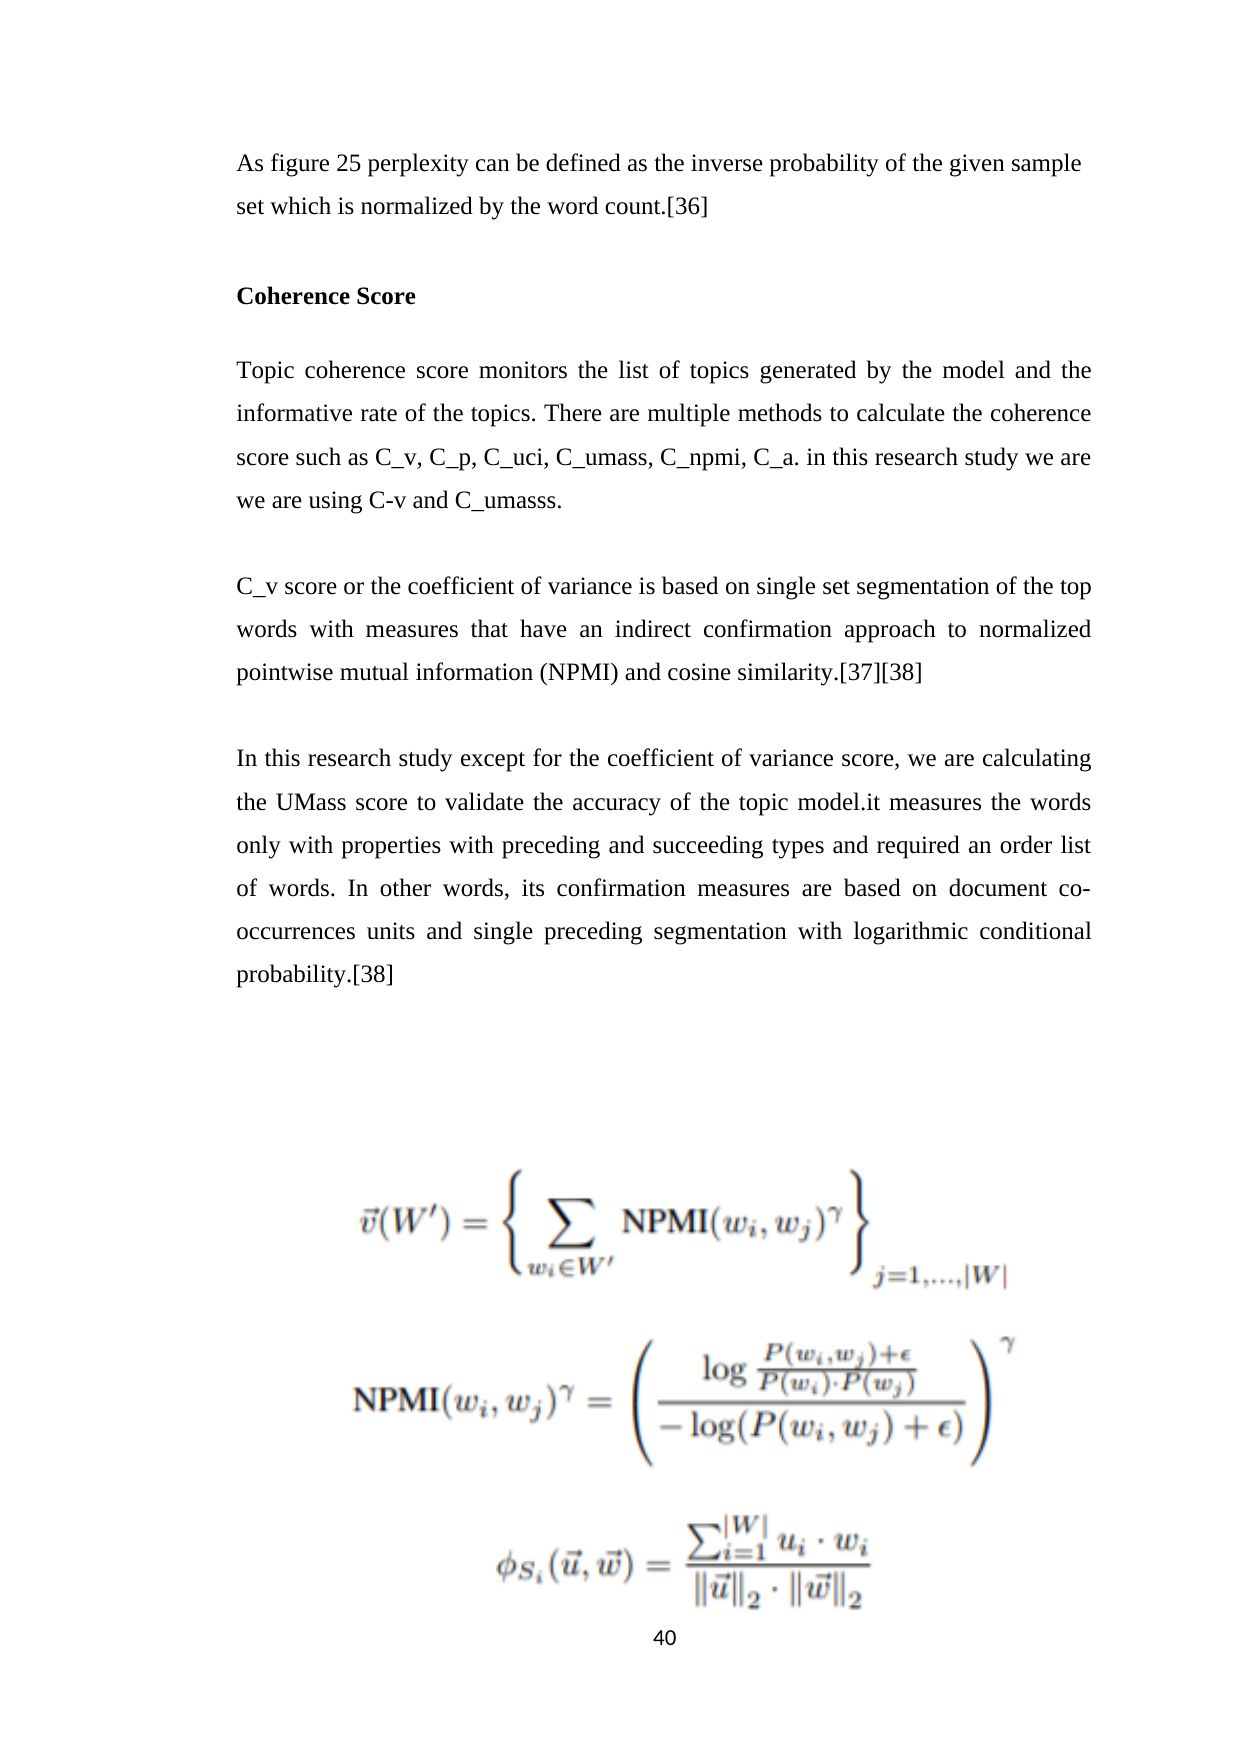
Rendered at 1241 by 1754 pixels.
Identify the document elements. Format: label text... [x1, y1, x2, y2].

text C_v score or the coefficient of variance is based on single set segmentation of the top words with measures that have an indirect confirmation approach to normalized pointwise mutual information (NPMI) and cosine similarity.[37][38] [236, 571, 1092, 686]
text In this research study except for the coefficient of variance score, we are calculating the UMass score to validate the accuracy of the topic model.it measures the words only with properties with preceding and succeeding types and required an order list of words. In other words, its confirmation measures are based on document co-occurrences units and single preceding segmentation with logarithmic conditional probability.[38] [236, 743, 1092, 988]
text Topic coherence score monitors the list of topics generated by the model and the informative rate of the topics. There are multiple methods to calculate the coherence score such as C_v, C_p, C_uci, C_umass, C_npmi, C_a. in this research study we are we are using C-v and C_umasss. [236, 355, 1092, 513]
picture [235, 1136, 1066, 1627]
subtitle Coherence Score [236, 281, 1092, 310]
text As figure 25 perplexity can be defined as the inverse probability of the given sample set which is normalized by the word count.[36] [236, 148, 1092, 219]
